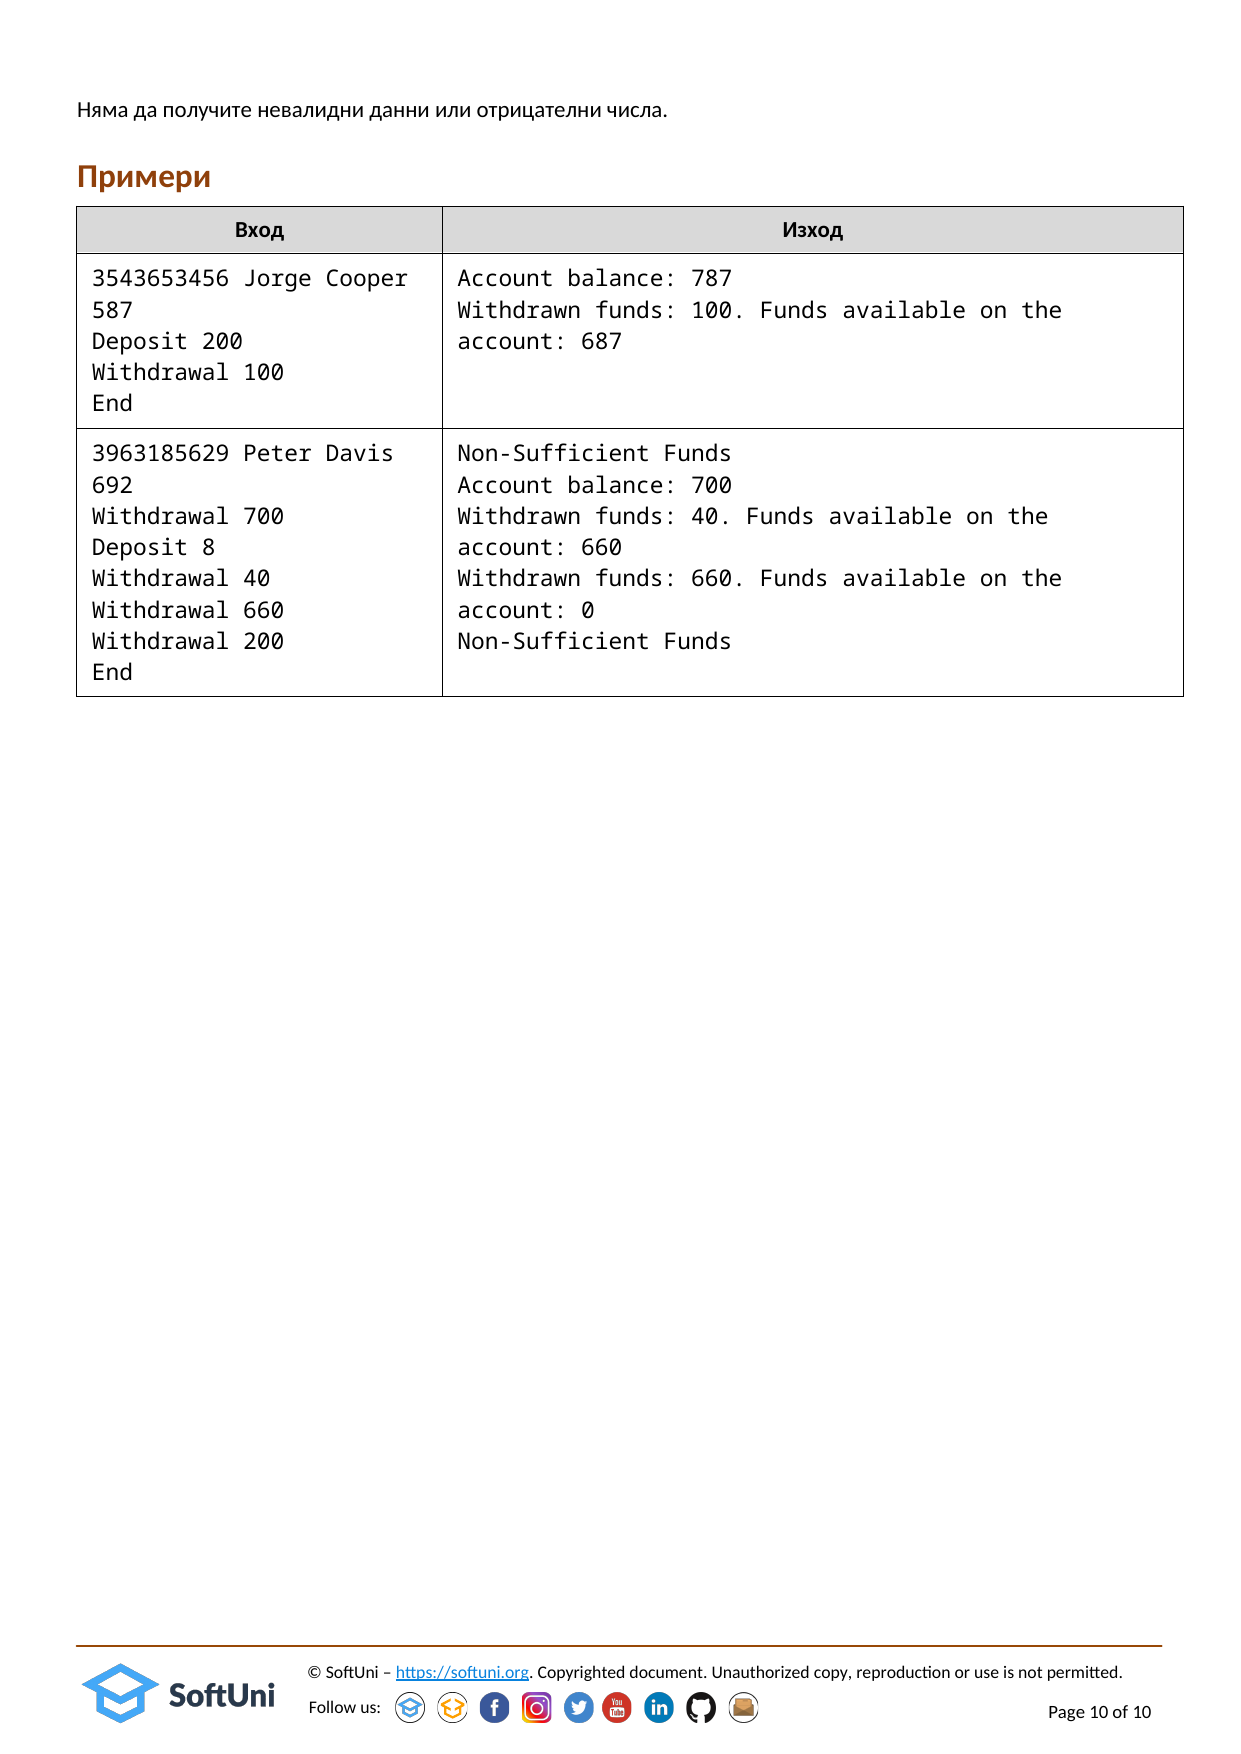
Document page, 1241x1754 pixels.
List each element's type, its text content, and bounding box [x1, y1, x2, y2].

text Няма да получите невалидни данни или отрицателни числа. [77, 95, 1163, 123]
picture [564, 1692, 594, 1723]
picture [602, 1692, 632, 1723]
picture [644, 1714, 653, 1723]
picture [395, 1692, 425, 1723]
picture [522, 1692, 552, 1723]
subtitle Примери [77, 155, 1163, 195]
table_cell 3963185629 Peter Davis 692 Withdrawal 700 Deposit 8 Withdrawal 40 Withdrawal 660 Withdrawal 200 End [77, 429, 442, 696]
table_cell Account balance: 787 Withdrawn funds: 100. Funds available on the account: 687 [443, 254, 1183, 427]
table_header Вход [77, 207, 442, 252]
table_header Изход [443, 207, 1183, 252]
picture [658, 1705, 667, 1714]
picture [665, 1714, 674, 1723]
picture [665, 1692, 674, 1701]
table_cell 3543653456 Jorge Cooper 587 Deposit 200 Withdrawal 100 End [77, 254, 442, 427]
picture [644, 1692, 653, 1701]
table_cell Non-Sufficient Funds Account balance: 700 Withdrawn funds: 40. Funds available on the account: 660 Withdrawn funds: 660. Funds available on the account: 0 Non-Sufficient Funds [443, 429, 1183, 696]
picture [75, 1658, 281, 1729]
picture [479, 1692, 510, 1723]
picture [686, 1692, 716, 1723]
picture [437, 1692, 468, 1723]
picture [728, 1692, 759, 1723]
